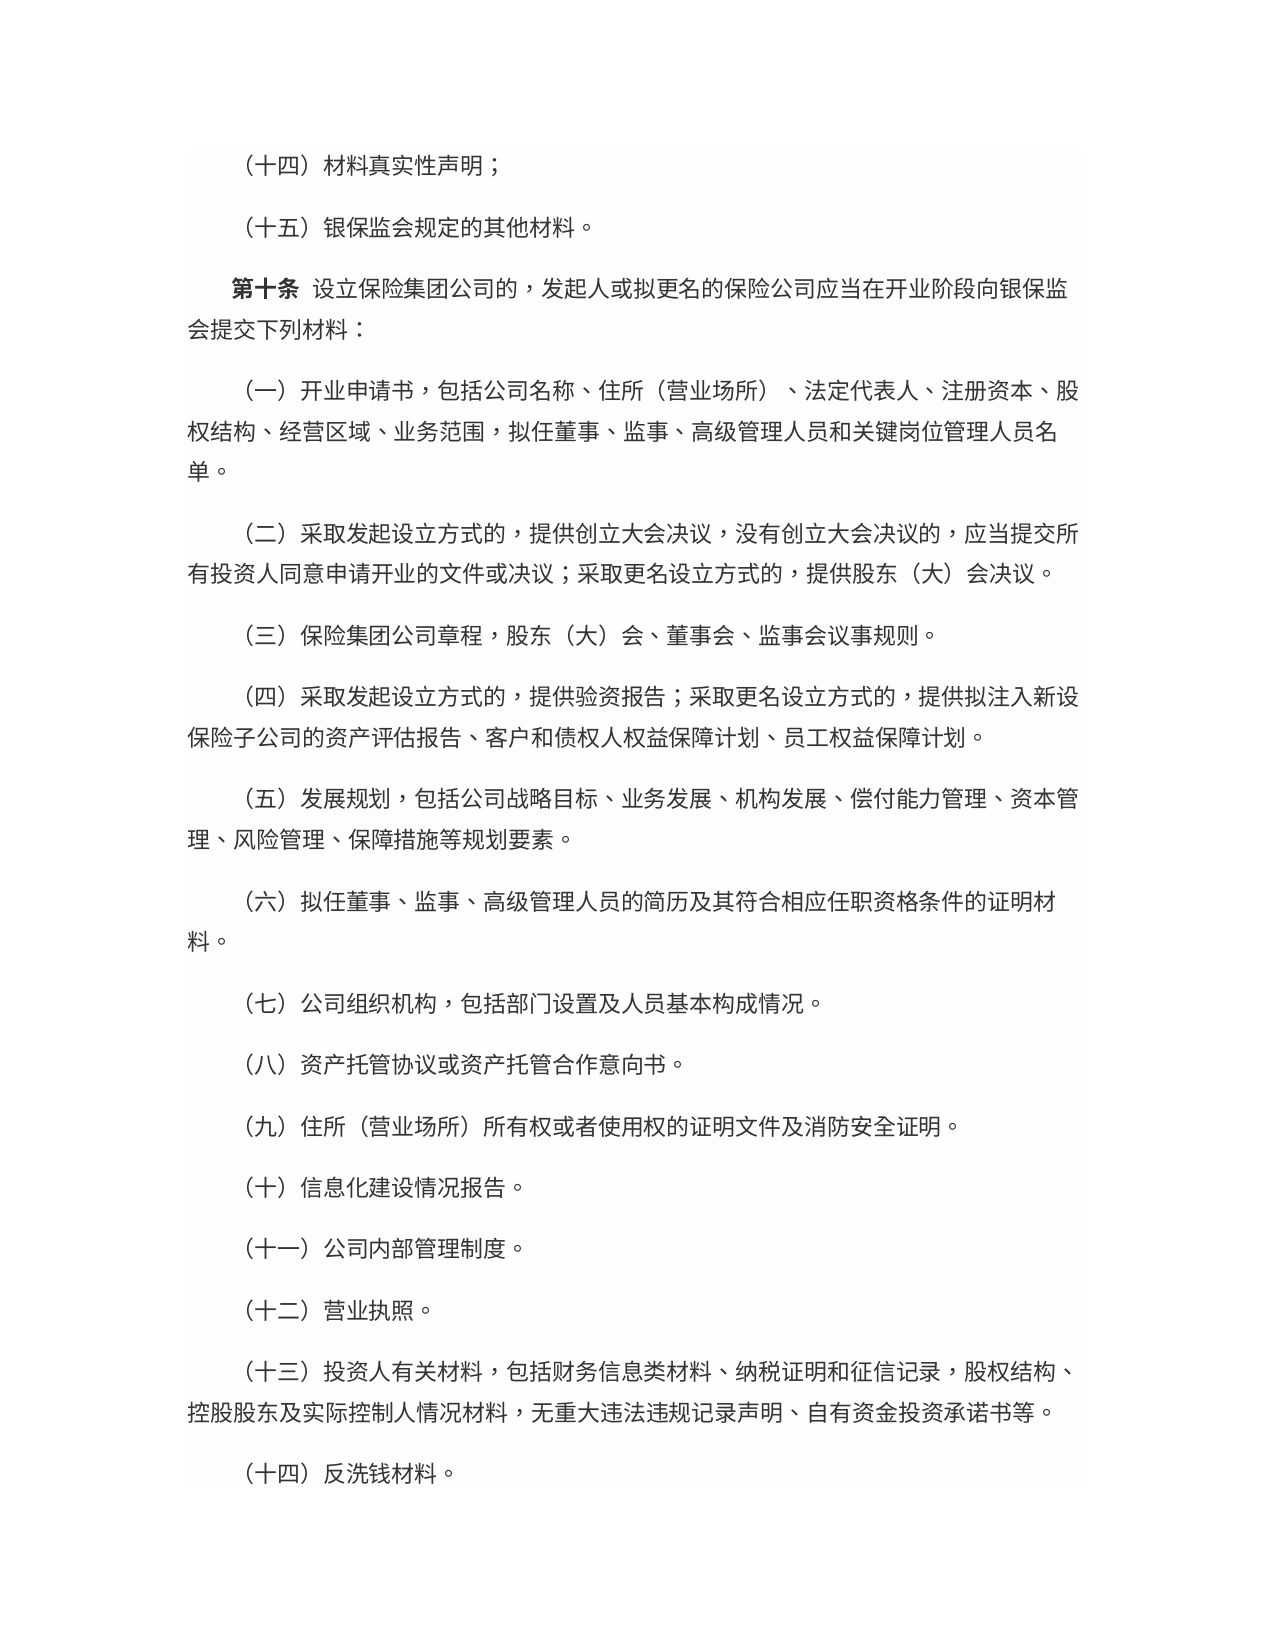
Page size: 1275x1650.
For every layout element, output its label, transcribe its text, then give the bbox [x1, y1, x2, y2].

text （十四）反洗钱材料。 [187, 1458, 1087, 1489]
text （十二）营业执照。 [187, 1295, 1087, 1326]
text （八）资产托管协议或资产托管合作意向书。 [187, 1049, 1087, 1080]
text （六）拟任董事、监事、高级管理人员的简历及其符合相应任职资格条件的证明材料。 [187, 885, 1087, 957]
text （一）开业申请书，包括公司名称、住所（营业场所）、法定代表人、注册资本、股权结构、经营区域、业务范围，拟任董事、监事、高级管理人员和关键岗位管理人员名单。 [187, 375, 1087, 487]
text （二）采取发起设立方式的，提供创立大会决议，没有创立大会决议的，应当提交所有投资人同意申请开业的文件或决议；采取更名设立方式的，提供股东（大）会决议。 [187, 518, 1087, 589]
text （十一）公司内部管理制度。 [187, 1233, 1087, 1264]
text （五）发展规划，包括公司战略目标、业务发展、机构发展、偿付能力管理、资本管理、风险管理、保障措施等规划要素。 [187, 783, 1087, 855]
text 第十条 设立保险集团公司的，发起人或拟更名的保险公司应当在开业阶段向银保监会提交下列材料： [187, 273, 1087, 345]
text （十）信息化建设情况报告。 [187, 1172, 1087, 1203]
text （三）保险集团公司章程，股东（大）会、董事会、监事会议事规则。 [187, 620, 1087, 651]
text （七）公司组织机构，包括部门设置及人员基本构成情况。 [187, 987, 1087, 1019]
text （四）采取发起设立方式的，提供验资报告；采取更名设立方式的，提供拟注入新设保险子公司的资产评估报告、客户和债权人权益保障计划、员工权益保障计划。 [187, 681, 1087, 753]
text （九）住所（营业场所）所有权或者使用权的证明文件及消防安全证明。 [187, 1110, 1087, 1142]
text （十三）投资人有关材料，包括财务信息类材料、纳税证明和征信记录，股权结构、控股股东及实际控制人情况材料，无重大违法违规记录声明、自有资金投资承诺书等。 [187, 1356, 1087, 1428]
text （十五）银保监会规定的其他材料。 [187, 211, 1087, 243]
text （十四）材料真实性声明； [187, 150, 1087, 181]
